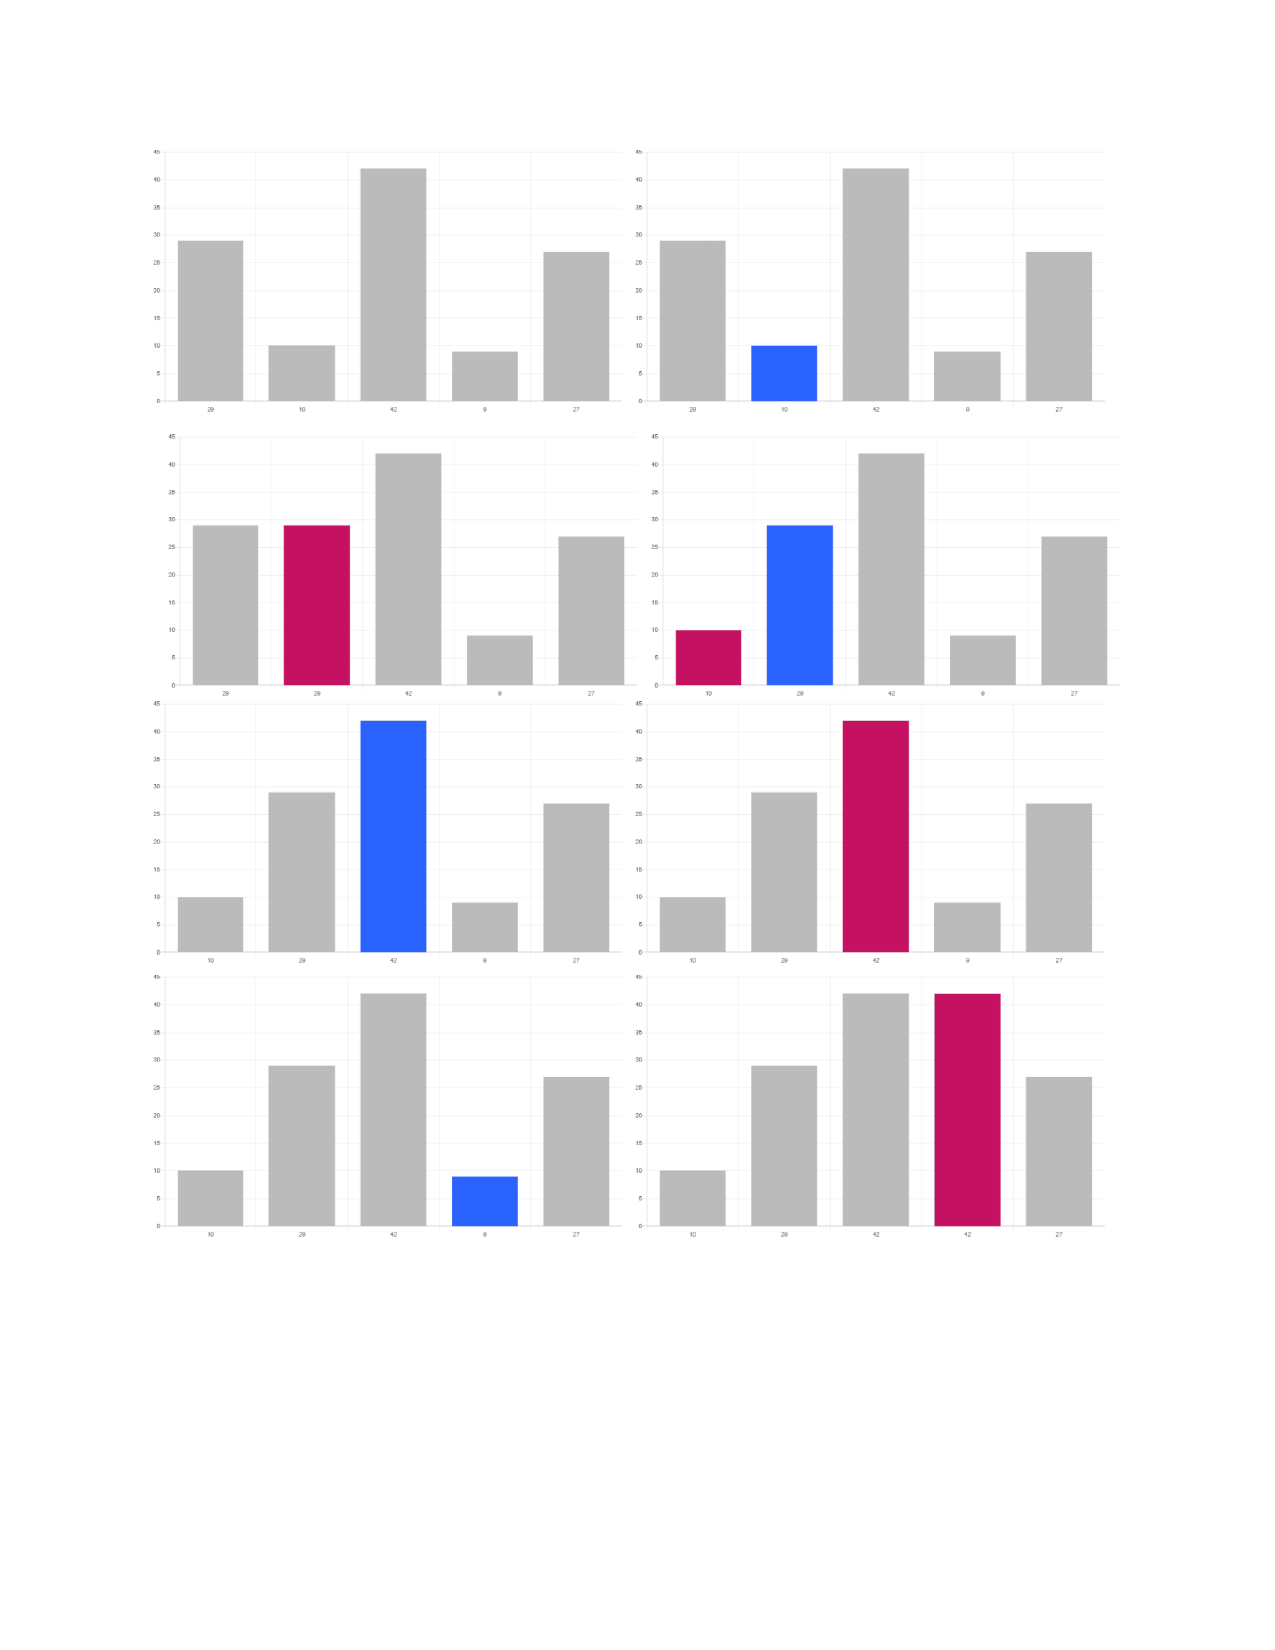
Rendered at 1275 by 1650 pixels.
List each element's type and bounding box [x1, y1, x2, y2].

picture [150, 150, 623, 416]
picture [632, 701, 1105, 967]
picture [632, 975, 1105, 1241]
picture [150, 701, 623, 967]
picture [165, 434, 638, 700]
picture [648, 434, 1121, 700]
picture [632, 150, 1105, 416]
picture [150, 975, 623, 1241]
